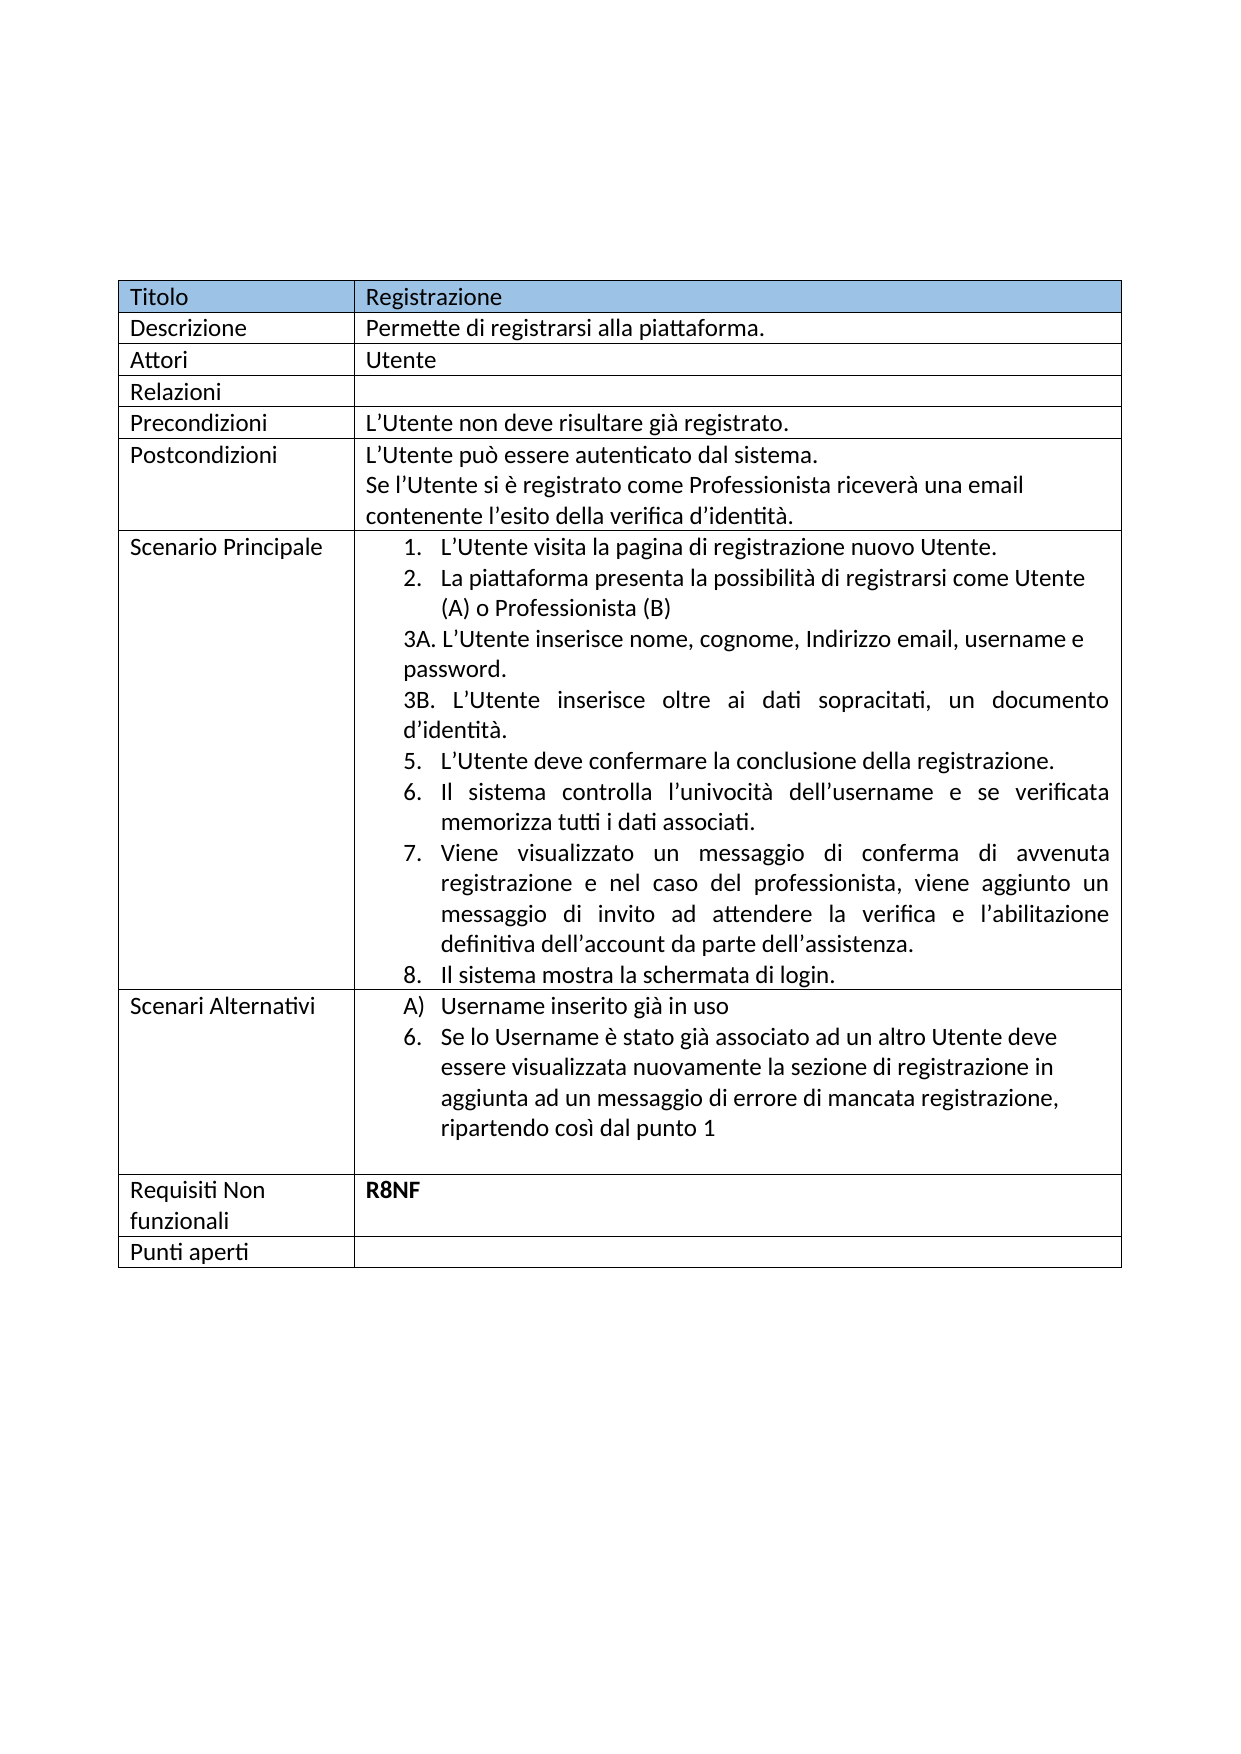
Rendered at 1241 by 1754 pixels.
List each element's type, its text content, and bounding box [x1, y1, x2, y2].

table_header Registrazione [355, 281, 1121, 312]
table_cell L’Utente visita la pagina di registrazione nuovo Utente. La piattaforma presenta la possibilità di registrarsi come Utente (A) o Professionista (B) 3A. L’Utente inserisce nome, cognome, Indirizzo email, username e password. 3B. L’Utente inserisce oltre ai dati sopracitati, un documento d’identità. L’Utente deve confermare la conclusione della registrazione. Il sistema controlla l’univocità dell’username e se verificata memorizza tutti i dati associati. Viene visualizzato un messaggio di conferma di avvenuta registrazione e nel caso del professionista, viene aggiunto un messaggio di invito ad attendere la verifica e l’abilitazione definitiva dell’account da parte dell’assistenza. Il sistema mostra la schermata di login. [355, 531, 1121, 989]
table_cell Descrizione [119, 313, 354, 343]
table_cell Username inserito già in uso Se lo Username è stato già associato ad un altro Utente deve essere visualizzata nuovamente la sezione di registrazione in aggiunta ad un messaggio di errore di mancata registrazione, ripartendo così dal punto 1 [355, 990, 1121, 1173]
table_cell L’Utente può essere autenticato dal sistema. Se l’Utente si è registrato come Professionista riceverà una email contenente l’esito della verifica d’identità. [355, 439, 1121, 530]
table_cell Precondizioni [119, 407, 354, 438]
table_cell Postcondizioni [119, 439, 354, 530]
table_cell Permette di registrarsi alla piattaforma. [355, 313, 1121, 343]
table_cell R8NF [355, 1175, 1121, 1236]
table_cell Requisiti Non funzionali [119, 1175, 354, 1236]
table_cell Relazioni [119, 376, 354, 406]
table_cell [355, 376, 1121, 406]
table_cell L’Utente non deve risultare già registrato. [355, 407, 1121, 438]
table_cell Scenari Alternativi [119, 990, 354, 1173]
table_header Titolo [119, 281, 354, 312]
table_cell [355, 1237, 1121, 1267]
table_cell Scenario Principale [119, 531, 354, 989]
table_cell Attori [119, 344, 354, 375]
table_cell Utente [355, 344, 1121, 375]
table_cell Punti aperti [119, 1237, 354, 1267]
